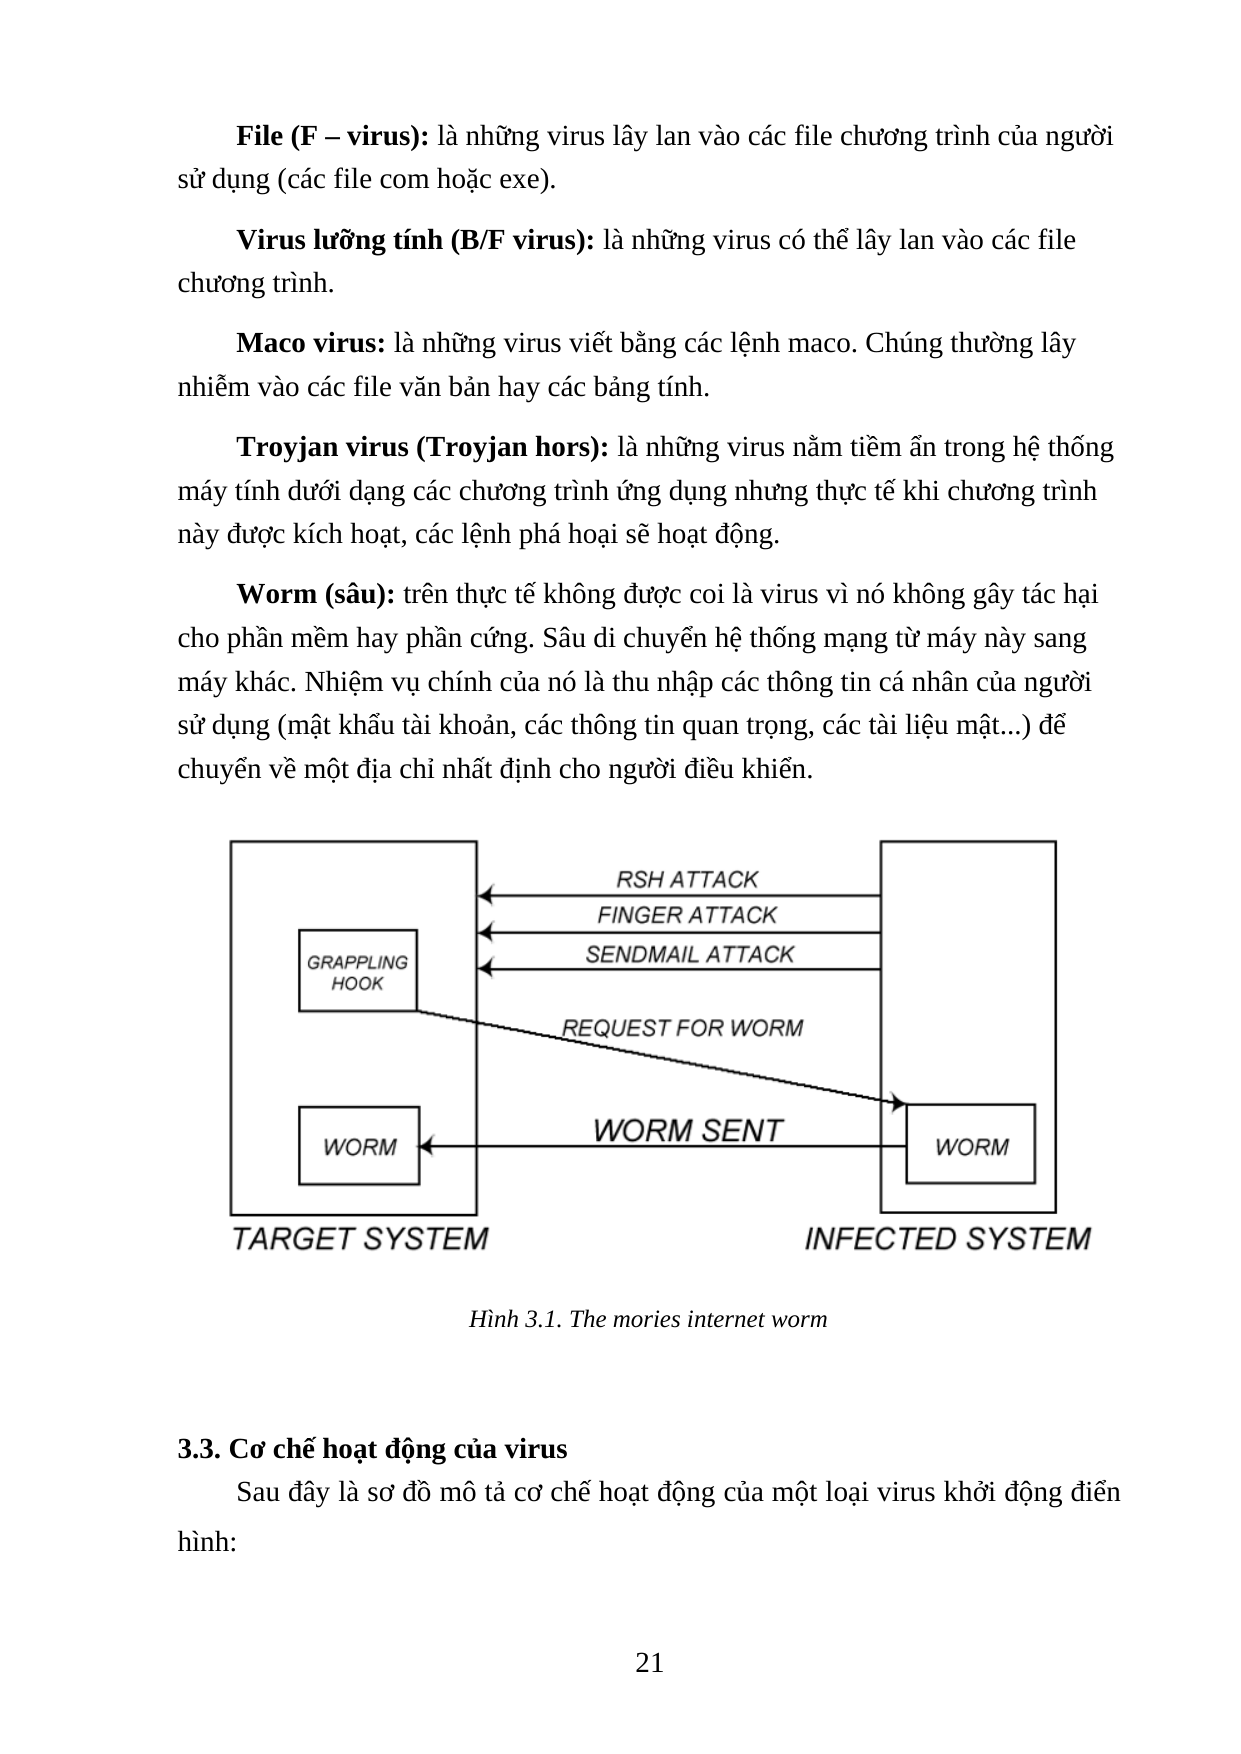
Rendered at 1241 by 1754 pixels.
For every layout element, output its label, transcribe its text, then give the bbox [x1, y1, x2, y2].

subtitle 3.3. Cơ chế hoạt động của virus [177, 1431, 1122, 1464]
text Worm (sâu): trên thực tế không được coi là virus vì nó không gây tác hại cho phần mềm hay phần cứng. Sâu di chuyển hệ thống mạng từ máy này sang máy khác. Nhiệm vụ chính của nó là thu nhập các thông tin cá nhân của người sử dụng (mật khẩu tài khoản, các thông tin quan trọng, các tài liệu mật...) để chuyển về một địa chỉ nhất định cho người điều khiển. [177, 577, 1122, 784]
text Troyjan virus (Troyjan hors): là những virus nằm tiềm ẩn trong hệ thống máy tính dưới dạng các chương trình ứng dụng nhưng thực tế khi chương trình này được kích hoạt, các lệnh phá hoại sẽ hoạt động. [177, 429, 1122, 550]
text Maco virus: là những virus viết bằng các lệnh maco. Chúng thường lây nhiễm vào các file văn bản hay các bảng tính. [177, 326, 1122, 403]
text Hình 3.1. The mories internet worm [177, 1304, 1122, 1333]
text Sau đây là sơ đồ mô tả cơ chế hoạt động của một loại virus khởi động điển hình: [177, 1474, 1122, 1558]
picture [188, 811, 1111, 1278]
text Virus lưỡng tính (B/F virus): là những virus có thể lây lan vào các file chương trình. [177, 222, 1122, 299]
text File (F – virus): là những virus lây lan vào các file chương trình của người sử dụng (các file com hoặc exe). [177, 118, 1122, 195]
